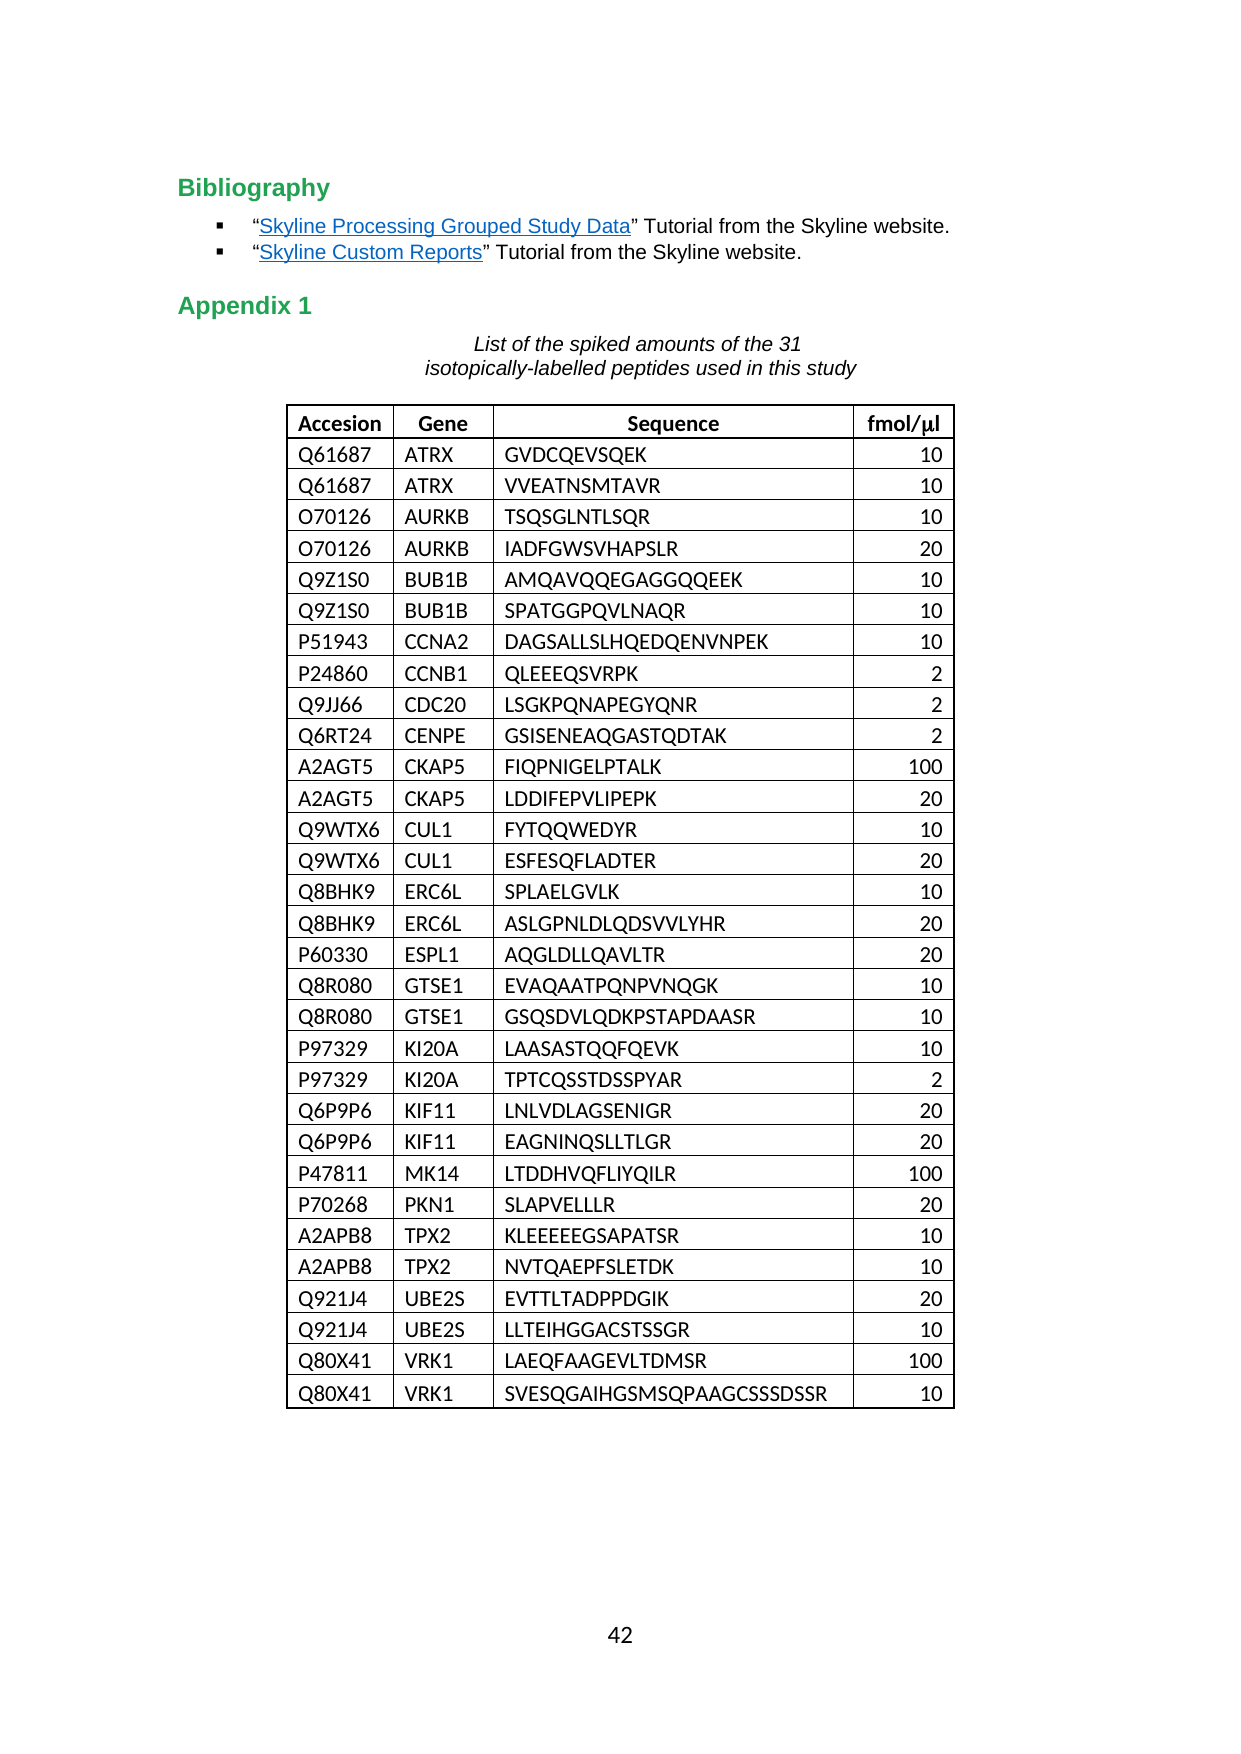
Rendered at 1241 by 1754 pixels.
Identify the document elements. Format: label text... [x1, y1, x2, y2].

table_cell A2APB8 [288, 1250, 393, 1280]
table_cell AMQAVQQEGAGGQQEEK [494, 563, 853, 593]
table_cell 10 [854, 969, 953, 999]
table_cell ERC6L [394, 906, 493, 937]
table_cell 10 [854, 594, 953, 624]
table_cell ESPL1 [394, 938, 493, 968]
table_cell Q8R080 [288, 969, 393, 999]
table_cell LNLVDLAGSENIGR [494, 1094, 853, 1124]
table_cell P97329 [288, 1031, 393, 1062]
table_cell SLAPVELLLR [494, 1188, 853, 1218]
table_cell Q9WTX6 [288, 844, 393, 874]
table_cell 20 [854, 938, 953, 968]
table_cell CUL1 [394, 844, 493, 874]
table_cell EVAQAATPQNPVNQGK [494, 969, 853, 999]
text isotopically-labelled peptides used in this study [215, 356, 1063, 380]
subtitle Appendix 1 [177, 291, 1063, 319]
table_cell LSGKPQNAPEGYQNR [494, 688, 853, 718]
table_cell 100 [854, 1344, 953, 1374]
table_cell Q921J4 [288, 1313, 393, 1343]
table_cell CENPE [394, 719, 493, 749]
table_cell FIQPNIGELPTALK [494, 750, 853, 780]
table_cell Q61687 [288, 469, 393, 499]
table_cell 10 [854, 1313, 953, 1343]
table_cell 20 [854, 1094, 953, 1124]
table_cell TPX2 [394, 1250, 493, 1280]
table_cell 20 [854, 1188, 953, 1218]
table_cell 20 [854, 1281, 953, 1312]
table_cell 10 [854, 500, 953, 530]
table_cell Q6RT24 [288, 719, 393, 749]
table_cell SPATGGPQVLNAQR [494, 594, 853, 624]
table_cell VVEATNSMTAVR [494, 469, 853, 499]
table_cell ASLGPNLDLQDSVVLYHR [494, 906, 853, 937]
table_cell LTDDHVQFLIYQILR [494, 1156, 853, 1187]
table_cell 2 [854, 688, 953, 718]
table_cell UBE2S [394, 1313, 493, 1343]
table_cell LAASASTQQFQEVK [494, 1031, 853, 1062]
table_cell P70268 [288, 1188, 393, 1218]
list “Skyline Processing Grouped Study Data” Tutorial from the Skyline website. [215, 214, 1063, 238]
table_cell Q9Z1S0 [288, 563, 393, 593]
table_cell CCNB1 [394, 656, 493, 687]
table_cell TPX2 [394, 1219, 493, 1249]
table_cell O70126 [288, 500, 393, 530]
table_cell KIF11 [394, 1125, 493, 1155]
table_cell MK14 [394, 1156, 493, 1187]
table_cell 20 [854, 906, 953, 937]
table_cell 100 [854, 750, 953, 780]
table_cell Q8R080 [288, 1000, 393, 1030]
table_cell GSQSDVLQDKPSTAPDAASR [494, 1000, 853, 1030]
table_cell 100 [854, 1156, 953, 1187]
table_header fmol/l [854, 406, 953, 437]
table_cell P60330 [288, 938, 393, 968]
table_cell 10 [854, 875, 953, 905]
table_cell KIF11 [394, 1094, 493, 1124]
table_cell PKN1 [394, 1188, 493, 1218]
table_cell FYTQQWEDYR [494, 813, 853, 843]
table_cell 2 [854, 656, 953, 687]
table_cell ESFESQFLADTER [494, 844, 853, 874]
table_cell ATRX [394, 439, 493, 468]
table_cell EAGNINQSLLTLGR [494, 1125, 853, 1155]
table_cell 10 [854, 469, 953, 499]
table_cell AURKB [394, 500, 493, 530]
table_cell TSQSGLNTLSQR [494, 500, 853, 530]
table_cell A2AGT5 [288, 781, 393, 812]
table_cell P97329 [288, 1063, 393, 1093]
text List of the spiked amounts of the 31 [215, 332, 1063, 356]
list “Skyline Custom Reports” Tutorial from the Skyline website. [215, 240, 1063, 264]
table_cell CCNA2 [394, 625, 493, 655]
table_cell Q61687 [288, 439, 393, 468]
table_cell Q921J4 [288, 1281, 393, 1312]
table_cell P24860 [288, 656, 393, 687]
table_cell QLEEEQSVRPK [494, 656, 853, 687]
table_cell BUB1B [394, 594, 493, 624]
table_cell BUB1B [394, 563, 493, 593]
table_cell 10 [854, 1375, 953, 1407]
table_cell CKAP5 [394, 750, 493, 780]
table_cell 20 [854, 531, 953, 562]
table_cell CKAP5 [394, 781, 493, 812]
table_header Gene [394, 406, 493, 437]
table_cell VRK1 [394, 1375, 493, 1407]
table_cell 10 [854, 1000, 953, 1030]
table_cell DAGSALLSLHQEDQENVNPEK [494, 625, 853, 655]
table_cell LAEQFAAGEVLTDMSR [494, 1344, 853, 1374]
table_cell Q9JJ66 [288, 688, 393, 718]
table_cell GTSE1 [394, 969, 493, 999]
table_cell NVTQAEPFSLETDK [494, 1250, 853, 1280]
table_cell AURKB [394, 531, 493, 562]
table_cell 20 [854, 781, 953, 812]
table_cell 2 [854, 719, 953, 749]
table_cell 10 [854, 1031, 953, 1062]
table_cell GVDCQEVSQEK [494, 439, 853, 468]
table_cell Q8BHK9 [288, 906, 393, 937]
table_cell Q80X41 [288, 1344, 393, 1374]
table_cell Q9Z1S0 [288, 594, 393, 624]
table_cell P51943 [288, 625, 393, 655]
table_cell ERC6L [394, 875, 493, 905]
table_cell UBE2S [394, 1281, 493, 1312]
table_cell CDC20 [394, 688, 493, 718]
table_cell Q8BHK9 [288, 875, 393, 905]
table_cell TPTCQSSTDSSPYAR [494, 1063, 853, 1093]
table_cell 10 [854, 625, 953, 655]
table_cell CUL1 [394, 813, 493, 843]
table_cell 2 [854, 1063, 953, 1093]
subtitle Bibliography [177, 173, 1063, 201]
table_cell Q9WTX6 [288, 813, 393, 843]
table_cell A2APB8 [288, 1219, 393, 1249]
table_cell AQGLDLLQAVLTR [494, 938, 853, 968]
table_cell KI20A [394, 1063, 493, 1093]
table_cell SVESQGAIHGSMSQPAAGCSSSDSSR [494, 1375, 853, 1407]
table_cell 10 [854, 1219, 953, 1249]
table_cell 10 [854, 813, 953, 843]
table_cell O70126 [288, 531, 393, 562]
table_header Accesion [288, 406, 393, 437]
table_cell 10 [854, 1250, 953, 1280]
table_cell A2AGT5 [288, 750, 393, 780]
table_cell LLTEIHGGACSTSSGR [494, 1313, 853, 1343]
table_cell P47811 [288, 1156, 393, 1187]
table_cell KLEEEEEGSAPATSR [494, 1219, 853, 1249]
table_cell 10 [854, 563, 953, 593]
table_cell 10 [854, 439, 953, 468]
table_cell IADFGWSVHAPSLR [494, 531, 853, 562]
table_cell SPLAELGVLK [494, 875, 853, 905]
table_cell LDDIFEPVLIPEPK [494, 781, 853, 812]
table_cell KI20A [394, 1031, 493, 1062]
table_cell Q6P9P6 [288, 1125, 393, 1155]
table_cell EVTTLTADPPDGIK [494, 1281, 853, 1312]
table_cell Q80X41 [288, 1375, 393, 1407]
table_cell ATRX [394, 469, 493, 499]
table_cell 20 [854, 844, 953, 874]
table_cell Q6P9P6 [288, 1094, 393, 1124]
table_cell VRK1 [394, 1344, 493, 1374]
table_cell GSISENEAQGASTQDTAK [494, 719, 853, 749]
table_header Sequence [494, 406, 853, 437]
table_cell GTSE1 [394, 1000, 493, 1030]
table_cell 20 [854, 1125, 953, 1155]
